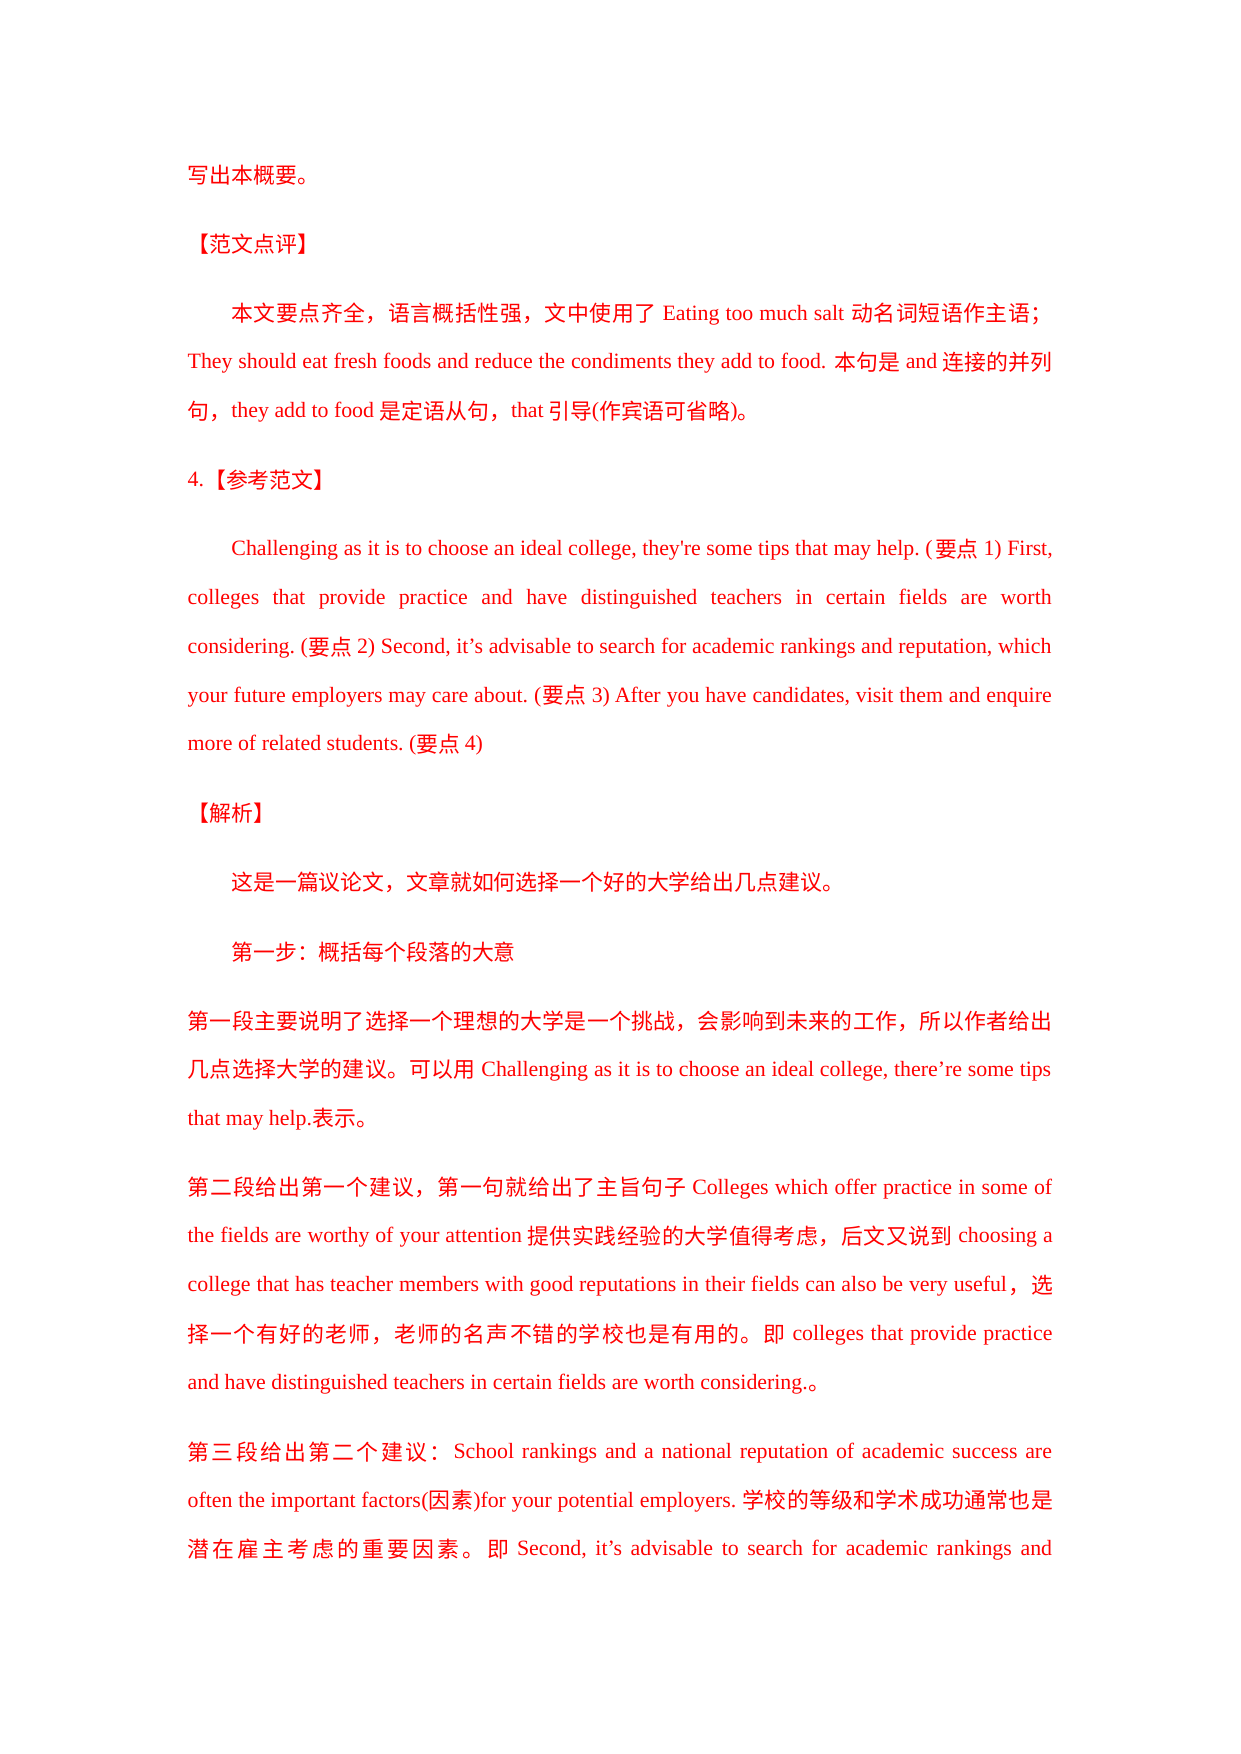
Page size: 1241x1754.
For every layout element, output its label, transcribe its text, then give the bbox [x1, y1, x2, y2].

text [187, 1434, 1053, 1564]
text 第二段给出第一个建议，第一句就给出了主旨句子Colleges which offer practice in some of the fields are worthy of your attention提供实践经验的大学值得考虑，后文又说到choosing a college that has teacher members with good reputations in their fields can also be very useful，选择一个有好的老师，老师的名声不错的学校也是有用的。即colleges that provide practice and have distinguished teachers in certain fields are worth considering.。 [187, 1170, 1053, 1397]
text 【解析】 [187, 796, 1053, 828]
text 本文要点齐全，语言概括性强，文中使用了Eating too much salt 动名词短语作主语；They should eat fresh foods and reduce the condiments they add to food. 本句是and连接的并列句，they add to food 是定语从句，that引导(作宾语可省略)。 [187, 296, 1053, 426]
text 【范文点评】 [187, 227, 1053, 259]
text 4.【参考范文】 [187, 462, 1053, 495]
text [187, 157, 1053, 190]
text Challenging as it is to choose an ideal college, they're some tips that may help. (要点1) First, colleges that provide practice and have distinguished teachers in certain fields are worth considering. (要点2) Second, it’s advisable to search for academic rankings and reputation, which your future employers may care about. (要点3) After you have candidates, visit them and enquire more of related students. (要点4) [187, 532, 1053, 759]
text 第一段主要说明了选择一个理想的大学是一个挑战，会影响到未来的工作，所以作者给出几点选择大学的建议。可以用Challenging as it is to choose an ideal college, there’re some tips that may help.表示。 [187, 1003, 1053, 1133]
text 第一步：概括每个段落的大意 [187, 934, 1053, 967]
text 这是一篇议论文，文章就如何选择一个好的大学给出几点建议。 [187, 865, 1053, 897]
